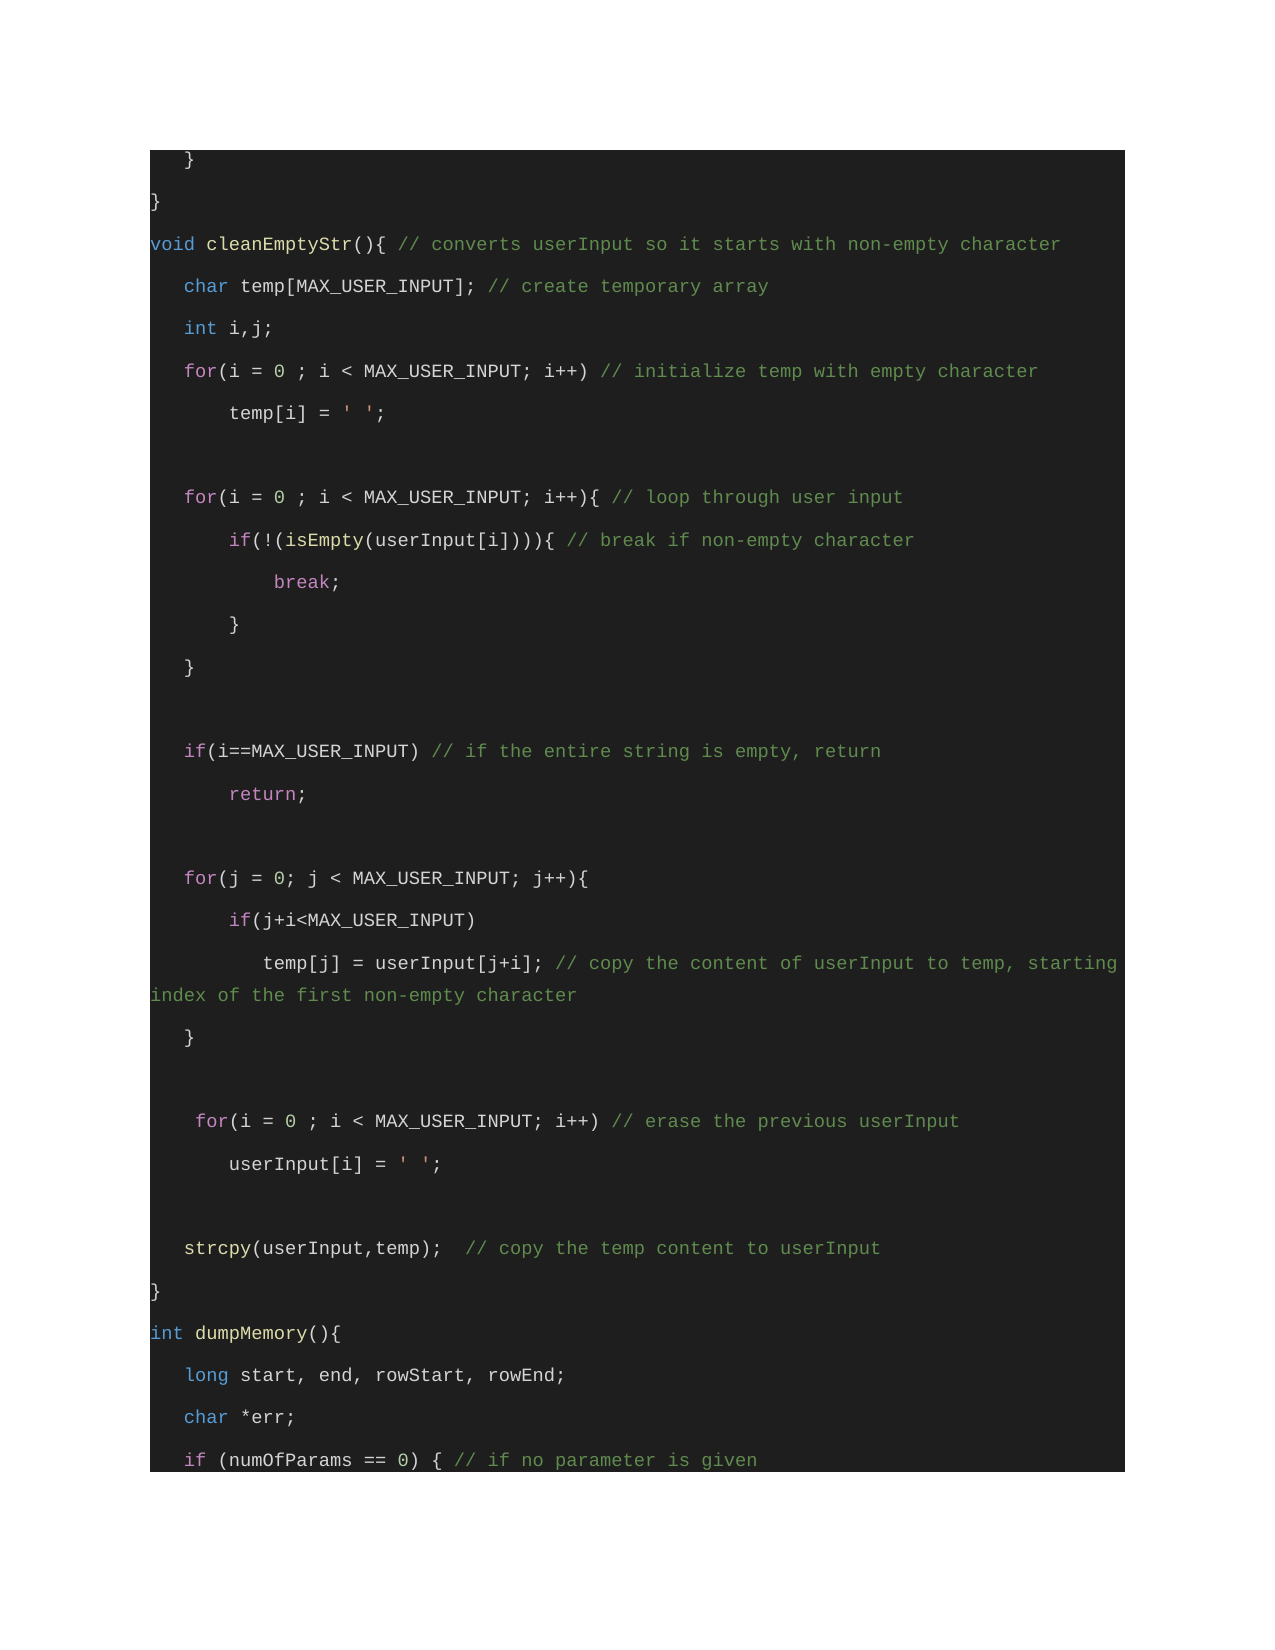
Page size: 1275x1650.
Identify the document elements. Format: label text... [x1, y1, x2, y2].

text if (numOfParams == 0) { // if no parameter is given [150, 1451, 1125, 1472]
text long start, end, rowStart, rowEnd; [150, 1366, 1125, 1387]
text return; [150, 784, 1125, 806]
text if(i==MAX_USER_INPUT) // if the entire string is empty, return [150, 742, 1125, 763]
text } [150, 192, 1125, 213]
text temp[i] = ' '; [150, 404, 1125, 425]
text strcpy(userInput,temp); // copy the temp content to userInput [150, 1239, 1125, 1260]
text for(i = 0 ; i < MAX_USER_INPUT; i++) // erase the previous userInput [150, 1112, 1125, 1133]
text void cleanEmptyStr(){ // converts userInput so it starts with non-empty character [150, 234, 1125, 256]
text for(i = 0 ; i < MAX_USER_INPUT; i++){ // loop through user input [150, 488, 1125, 509]
text char temp[MAX_USER_INPUT]; // create temporary array [150, 277, 1125, 298]
text if(j+i<MAX_USER_INPUT) [150, 911, 1125, 932]
text } [150, 1281, 1125, 1303]
text for(i = 0 ; i < MAX_USER_INPUT; i++) // initialize temp with empty character [150, 361, 1125, 383]
text } [150, 1028, 1125, 1049]
text int i,j; [150, 319, 1125, 340]
text } [150, 615, 1125, 636]
text if(!(isEmpty(userInput[i]))){ // break if non-empty character [150, 531, 1125, 552]
text break; [150, 573, 1125, 594]
text userInput[i] = ' '; [150, 1154, 1125, 1176]
text } [150, 150, 1125, 171]
text } [150, 657, 1125, 679]
text int dumpMemory(){ [150, 1324, 1125, 1345]
text char *err; [150, 1408, 1125, 1429]
text for(j = 0; j < MAX_USER_INPUT; j++){ [150, 869, 1125, 890]
text temp[j] = userInput[j+i]; // copy the content of userInput to temp, starting index of the first non-empty character [150, 953, 1125, 1007]
